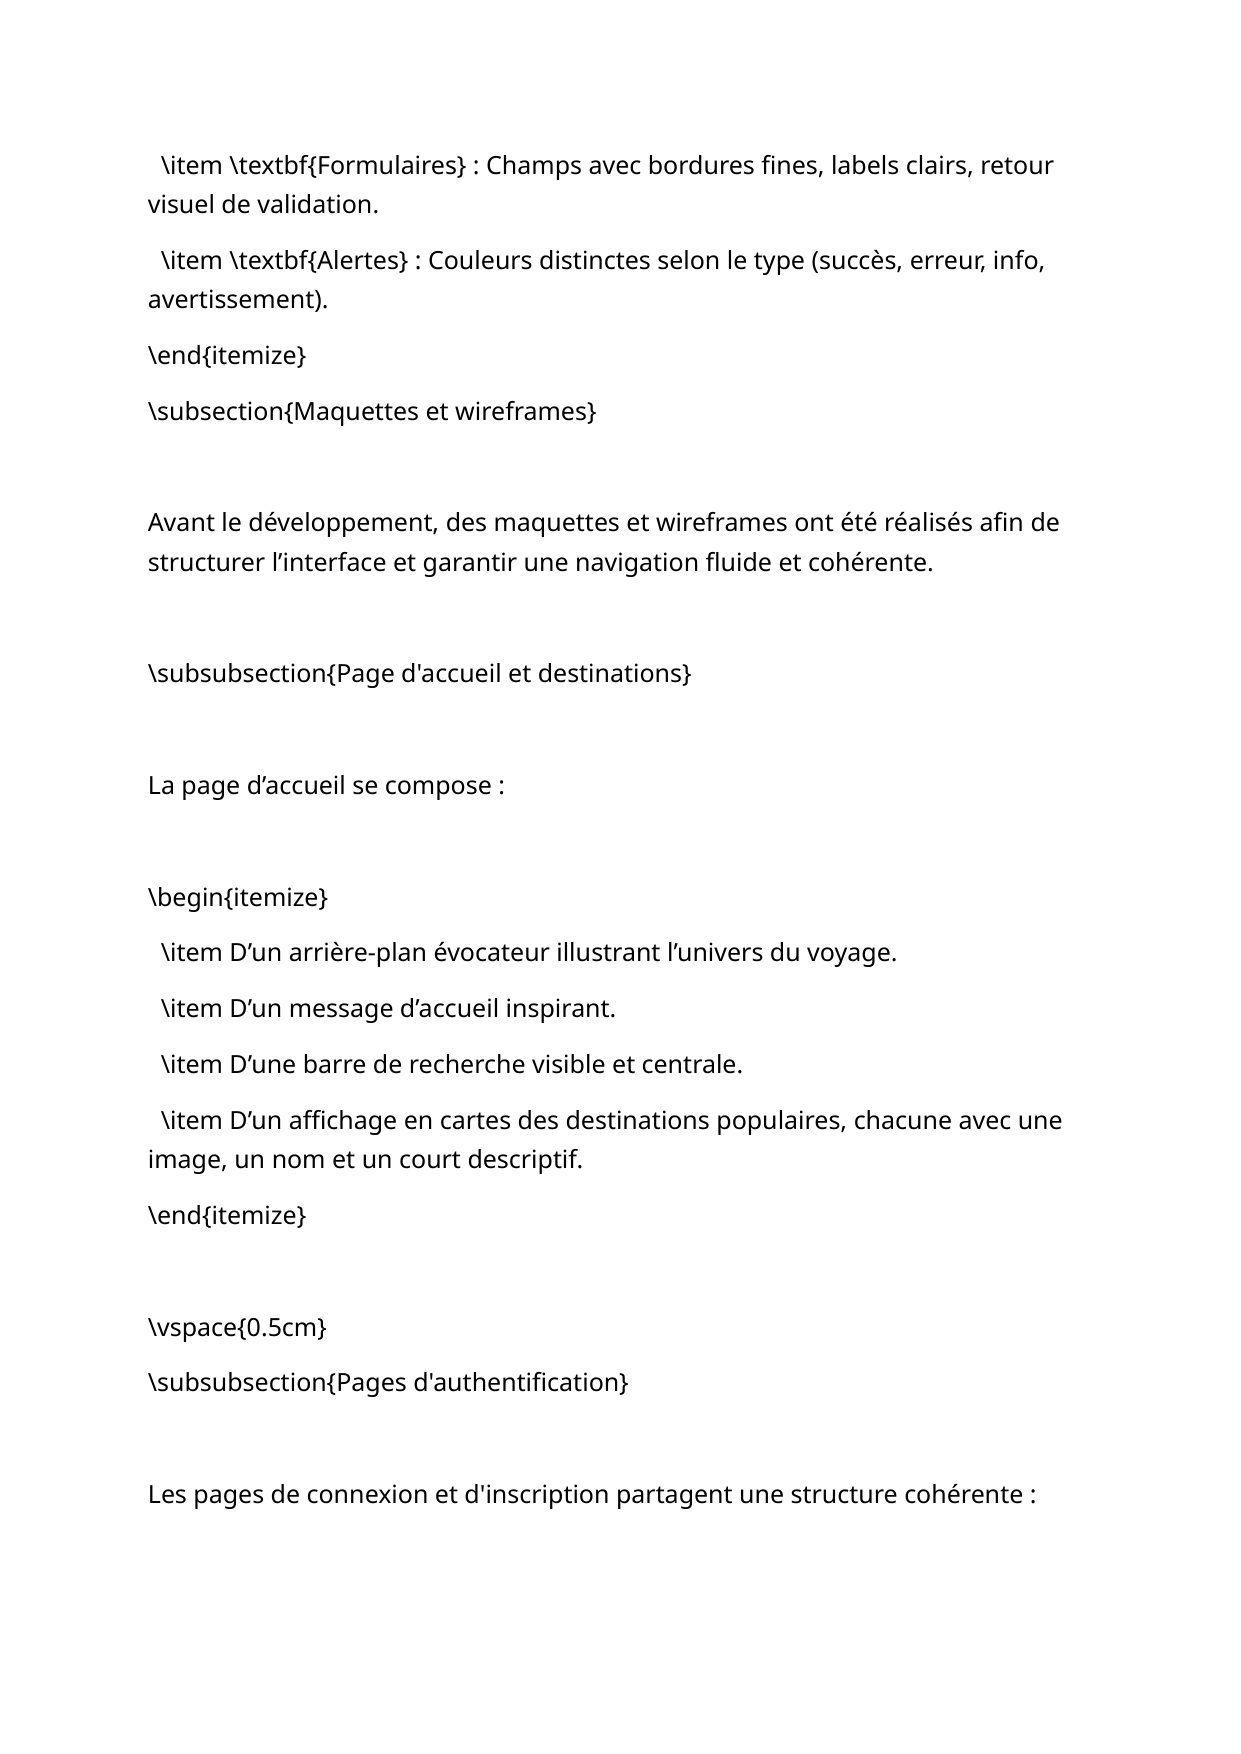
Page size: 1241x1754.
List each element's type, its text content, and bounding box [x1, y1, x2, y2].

text \item D’une barre de recherche visible et centrale. [148, 1047, 1093, 1081]
text \item D’un message d’accueil inspirant. [148, 991, 1093, 1025]
text \item D’un affichage en cartes des destinations populaires, chacune avec une image, un nom et un court descriptif. [148, 1103, 1093, 1176]
text \subsubsection{Pages d'authentification} [148, 1365, 1093, 1399]
text \end{itemize} [148, 338, 1093, 372]
text Les pages de connexion et d'inscription partagent une structure cohérente : [148, 1477, 1093, 1511]
text La page d’accueil se compose : [148, 768, 1093, 802]
text \vspace{0.5cm} [148, 1309, 1093, 1343]
text \item D’un arrière-plan évocateur illustrant l’univers du voyage. [148, 935, 1093, 969]
text Avant le développement, des maquettes et wireframes ont été réalisés afin de structurer l’interface et garantir une navigation fluide et cohérente. [148, 505, 1093, 578]
text \begin{itemize} [148, 879, 1093, 913]
text \subsection{Maquettes et wireframes} [148, 393, 1093, 427]
text \item \textbf{Alertes} : Couleurs distinctes selon le type (succès, erreur, info, avertissement). [148, 243, 1093, 316]
text \item \textbf{Formulaires} : Champs avec bordures fines, labels clairs, retour visuel de validation. [148, 148, 1093, 221]
text \subsubsection{Page d'accueil et destinations} [148, 656, 1093, 690]
text \end{itemize} [148, 1198, 1093, 1232]
